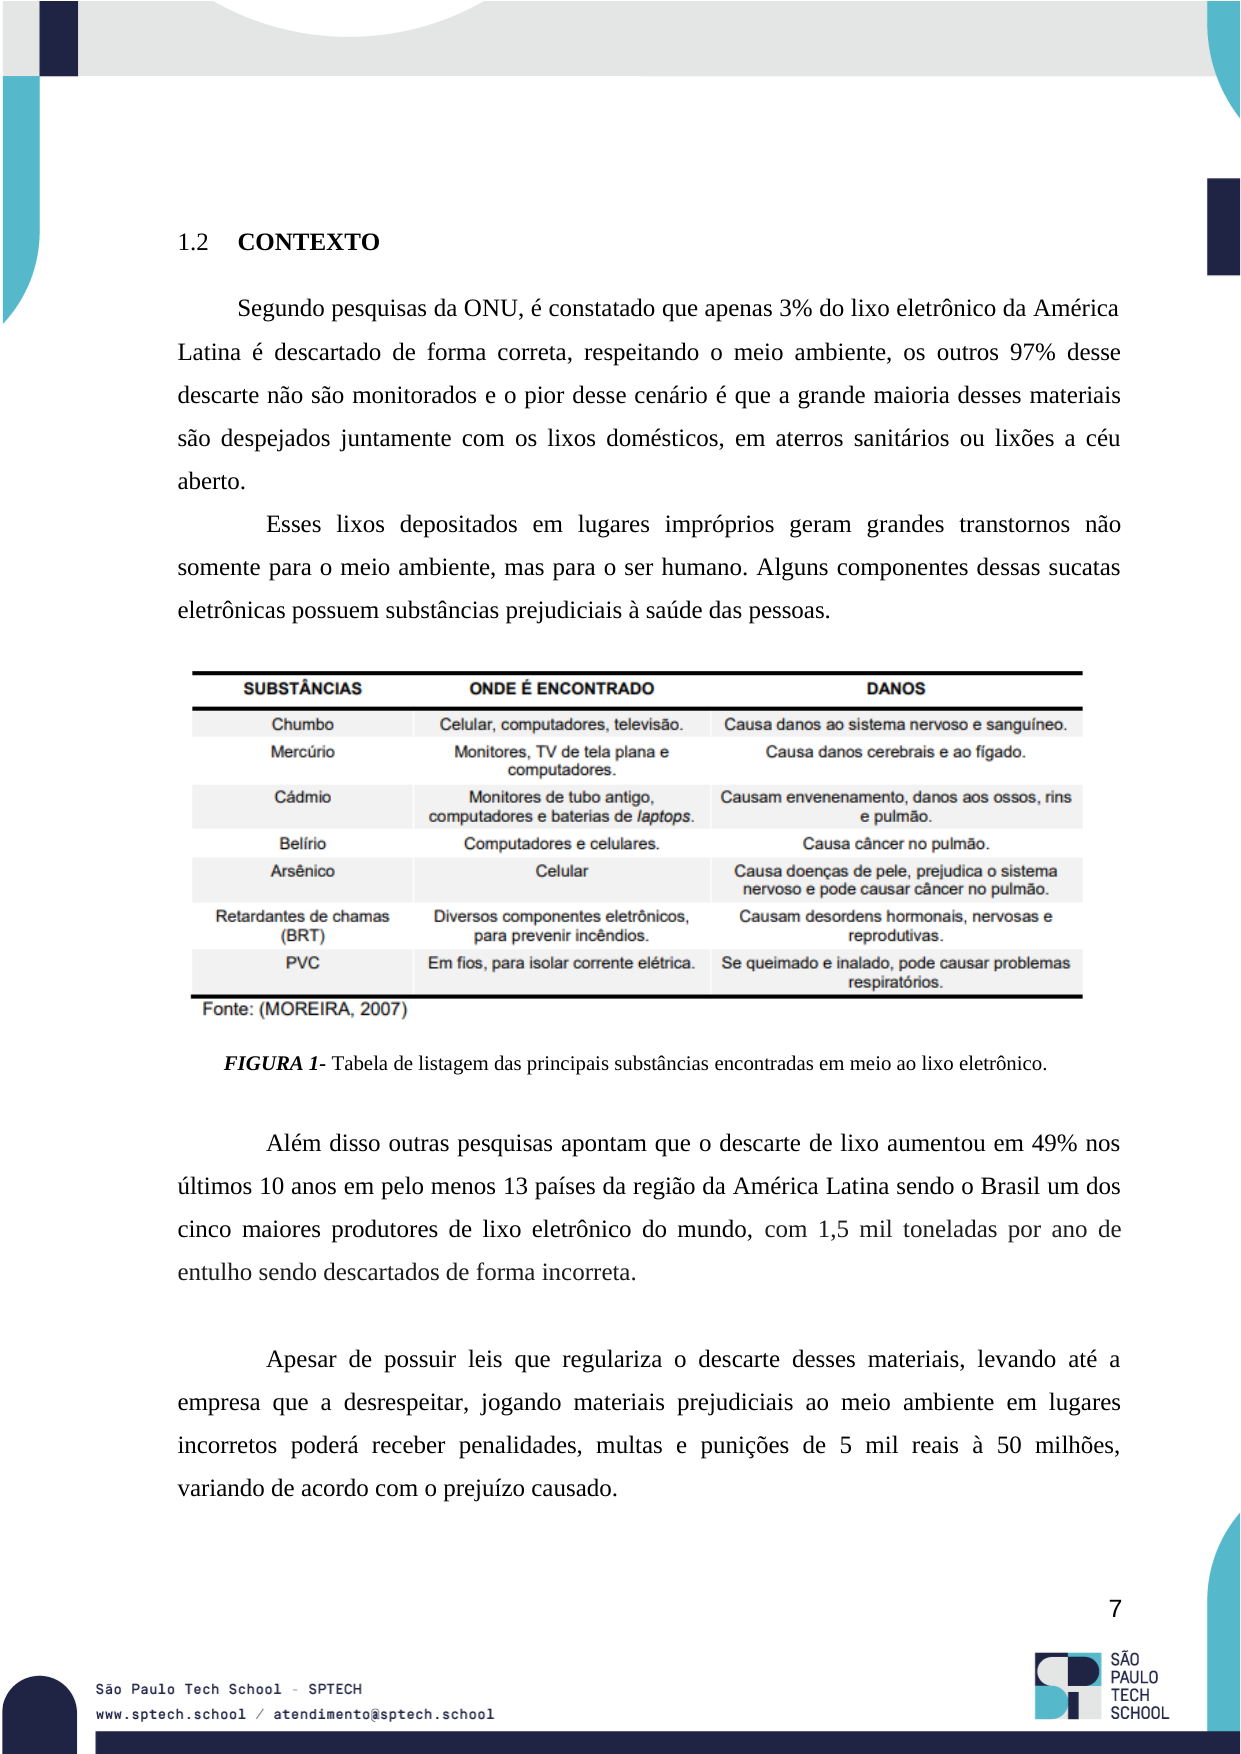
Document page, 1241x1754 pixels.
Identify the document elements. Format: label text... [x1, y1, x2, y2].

subtitle CONTEXTO [177, 227, 1122, 256]
text Apesar de possuir leis que regulariza o descarte desses materiais, levando até a empresa que a desrespeitar, jogando materiais prejudiciais ao meio ambiente em lugares incorretos poderá receber penalidades, multas e punições de 5 mil reais à 50 milhões, variando de acordo com o prejuízo causado. [177, 1344, 1122, 1502]
text Segundo pesquisas da ONU, é constatado que apenas 3% do lixo eletrônico da América Latina é descartado de forma correta, respeitando o meio ambiente, os outros 97% desse descarte não são monitorados e o pior desse cenário é que a grande maioria desses materiais são despejados juntamente com os lixos domésticos, em aterros sanitários ou lixões a céu aberto. [177, 293, 1122, 495]
picture [2, 1, 1241, 1754]
text Esses lixos depositados em lugares impróprios geram grandes transtornos não somente para o meio ambiente, mas para o ser humano. Alguns componentes dessas sucatas eletrônicas possuem substâncias prejudiciais à saúde das pessoas. [177, 509, 1122, 624]
text Além disso outras pesquisas apontam que o descarte de lixo aumentou em 49% nos últimos 10 anos em pelo menos 13 países da região da América Latina sendo o Brasil um dos cinco maiores produtores de lixo eletrônico do mundo, com 1,5 mil toneladas por ano de entulho sendo descartados de forma incorreta. [177, 1128, 1122, 1286]
